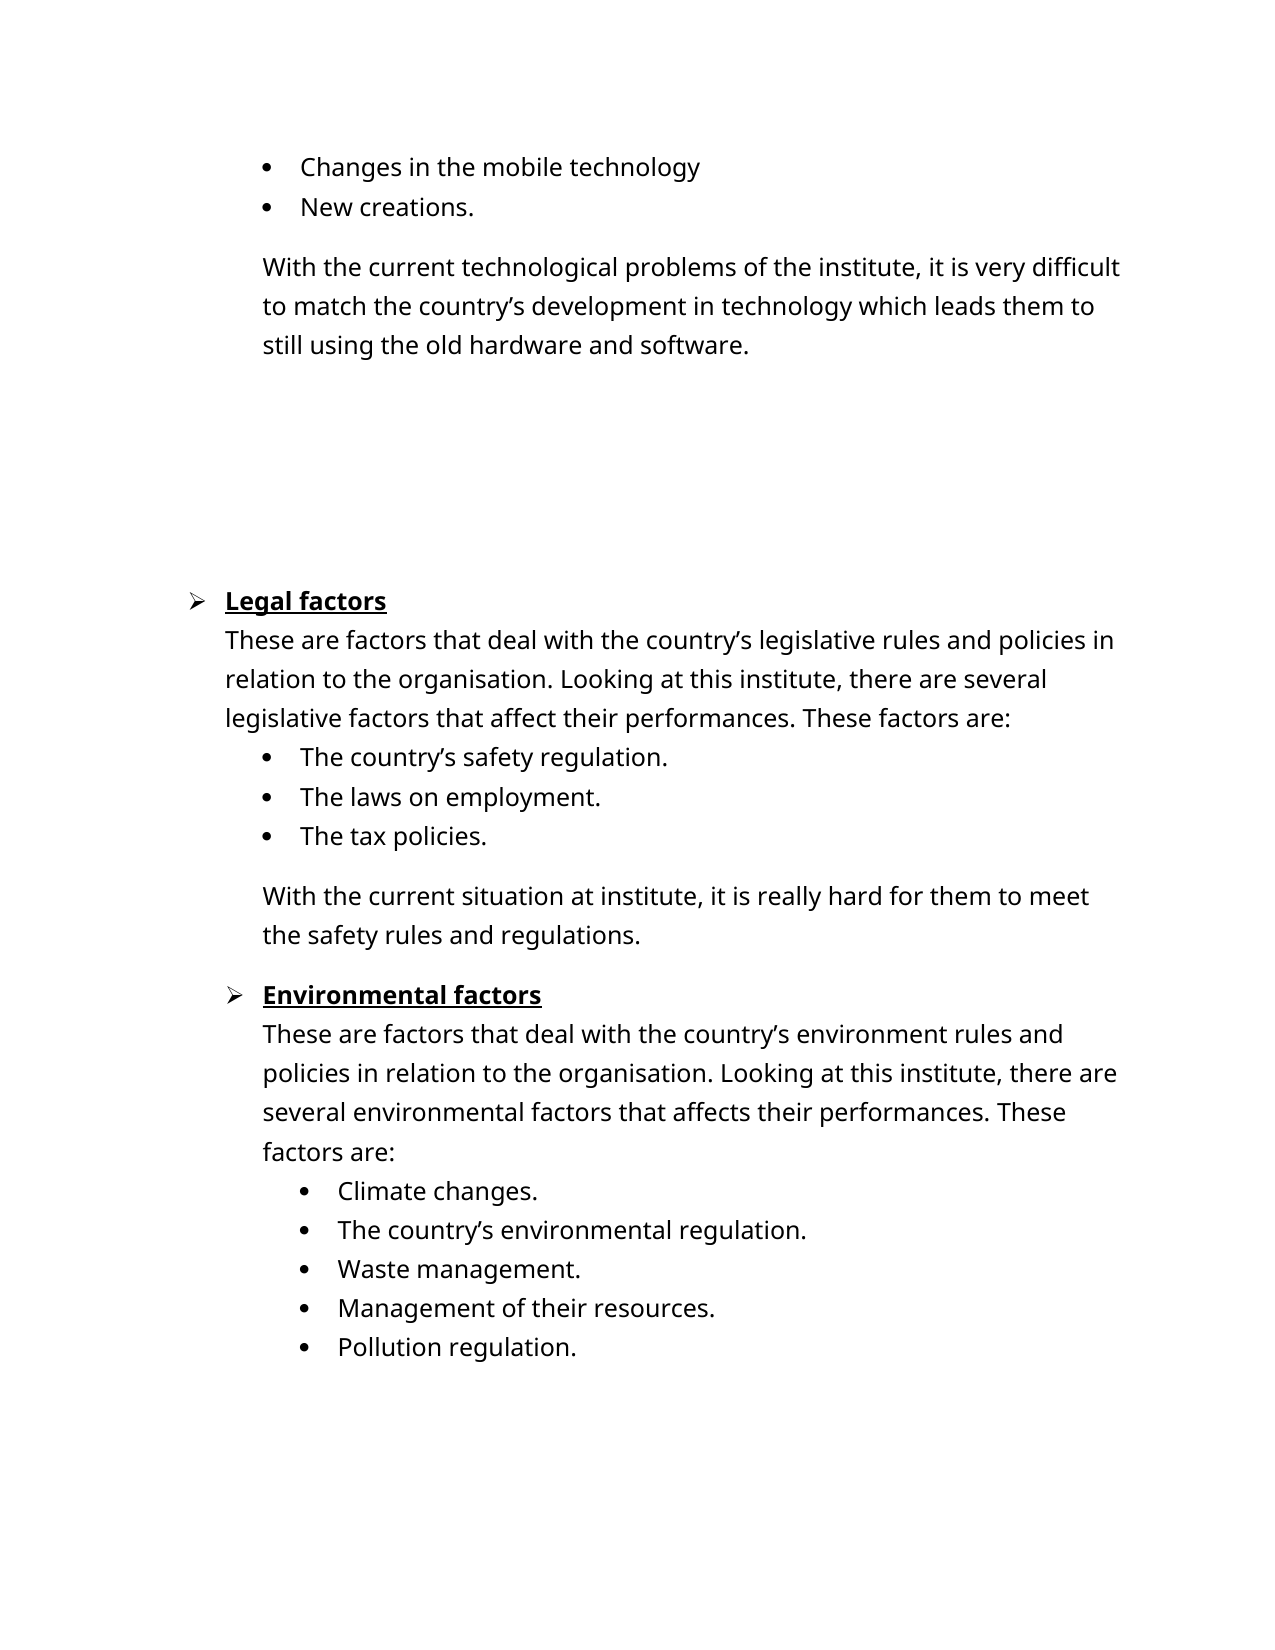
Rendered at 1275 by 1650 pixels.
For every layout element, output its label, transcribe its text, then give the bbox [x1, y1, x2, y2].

list The laws on employment. [262, 779, 1125, 813]
text With the current technological problems of the institute, it is very difficult to match the country’s development in technology which leads them to still using the old hardware and software. [262, 249, 1125, 362]
list These are factors that deal with the country’s legislative rules and policies in relation to the organisation. Looking at this institute, there are several legislative factors that affect their performances. These factors are: [225, 622, 1125, 735]
list Changes in the mobile technology [262, 150, 1125, 184]
list Waste management. [300, 1252, 1125, 1286]
list The country’s environmental regulation. [300, 1212, 1125, 1247]
list New creations. [262, 189, 1125, 223]
list Pollution regulation. [300, 1330, 1125, 1364]
text With the current situation at institute, it is really hard for them to meet the safety rules and regulations. [262, 878, 1125, 952]
list Climate changes. [300, 1173, 1125, 1207]
list Management of their resources. [300, 1291, 1125, 1325]
list The country’s safety regulation. [262, 740, 1125, 774]
list Legal factors [187, 583, 1125, 617]
list These are factors that deal with the country’s environment rules and policies in relation to the organisation. Looking at this institute, there are several environmental factors that affects their performances. These factors are: [262, 1017, 1125, 1168]
list The tax policies. [262, 818, 1125, 852]
list Environmental factors [225, 977, 1125, 1012]
